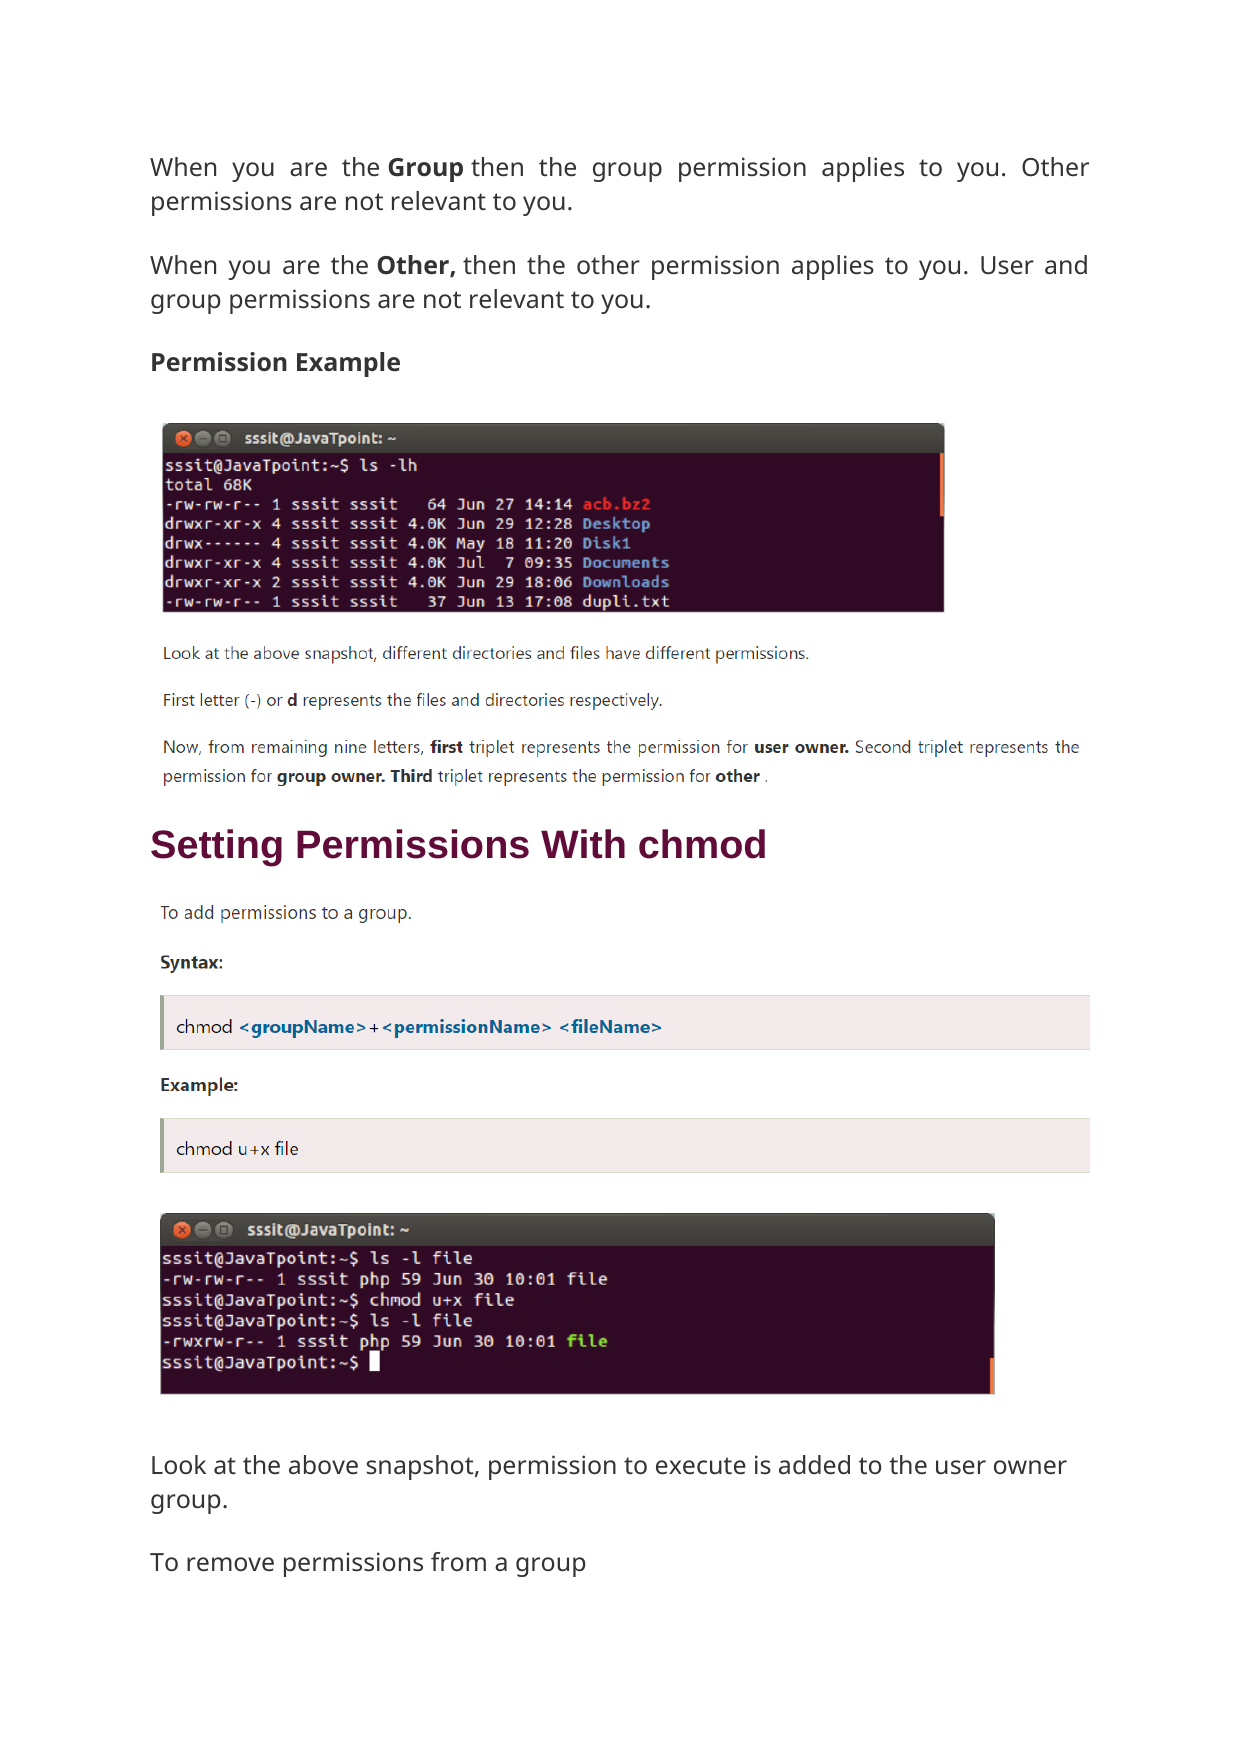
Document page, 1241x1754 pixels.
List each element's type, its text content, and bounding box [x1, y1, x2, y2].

text To remove permissions from a group [150, 1545, 1090, 1579]
text When you are the Group then the group permission applies to you. Other permissions are not relevant to you. [150, 150, 1090, 218]
text When you are the Other, then the other permission applies to you. User and group permissions are not relevant to you. [150, 247, 1090, 315]
picture [150, 407, 1091, 792]
text Permission Example [150, 344, 1090, 379]
picture [150, 896, 1091, 1419]
subtitle Setting Permissions With chmod [150, 821, 1090, 867]
text Look at the above snapshot, permission to execute is added to the user owner group. [228, 1448, 1090, 1516]
